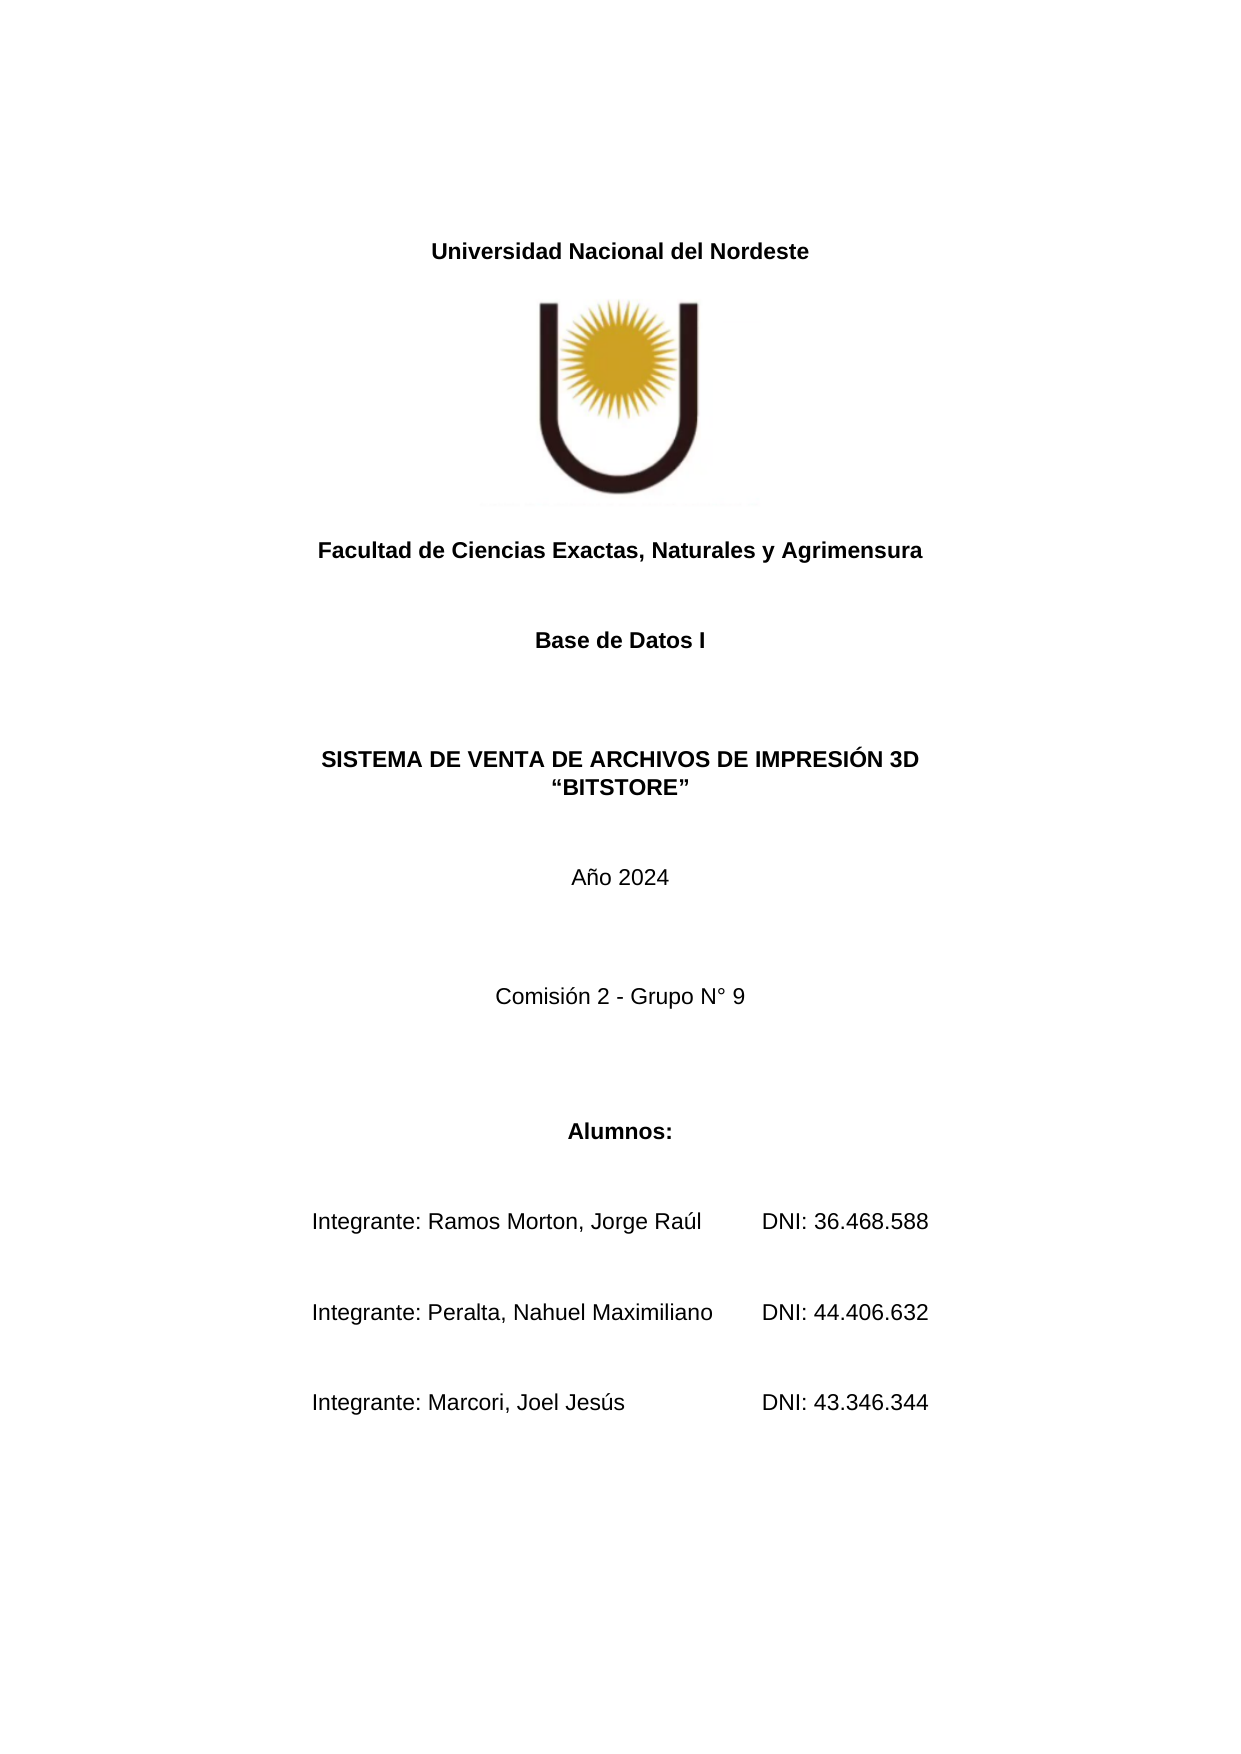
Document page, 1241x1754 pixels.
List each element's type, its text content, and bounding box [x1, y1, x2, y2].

text Integrante: Peralta, Nahuel Maximiliano DNI: 44.406.632 [177, 1298, 1063, 1325]
text Alumnos: [177, 1118, 1063, 1144]
text SISTEMA DE VENTA DE ARCHIVOS DE IMPRESIÓN 3D “BITSTORE” [177, 746, 1063, 800]
text Integrante: Marcori, Joel Jesús DNI: 43.346.344 [177, 1389, 1063, 1415]
text Integrante: Ramos Morton, Jorge Raúl DNI: 36.468.588 [177, 1208, 1063, 1235]
text Comisión 2 - Grupo N° 9 [177, 983, 1063, 1009]
picture [479, 282, 761, 518]
text Universidad Nacional del Nordeste [177, 238, 1063, 264]
text Facultad de Ciencias Exactas, Naturales y Agrimensura [177, 537, 1063, 563]
text Año 2024 [177, 864, 1063, 891]
text Base de Datos I [177, 627, 1063, 653]
